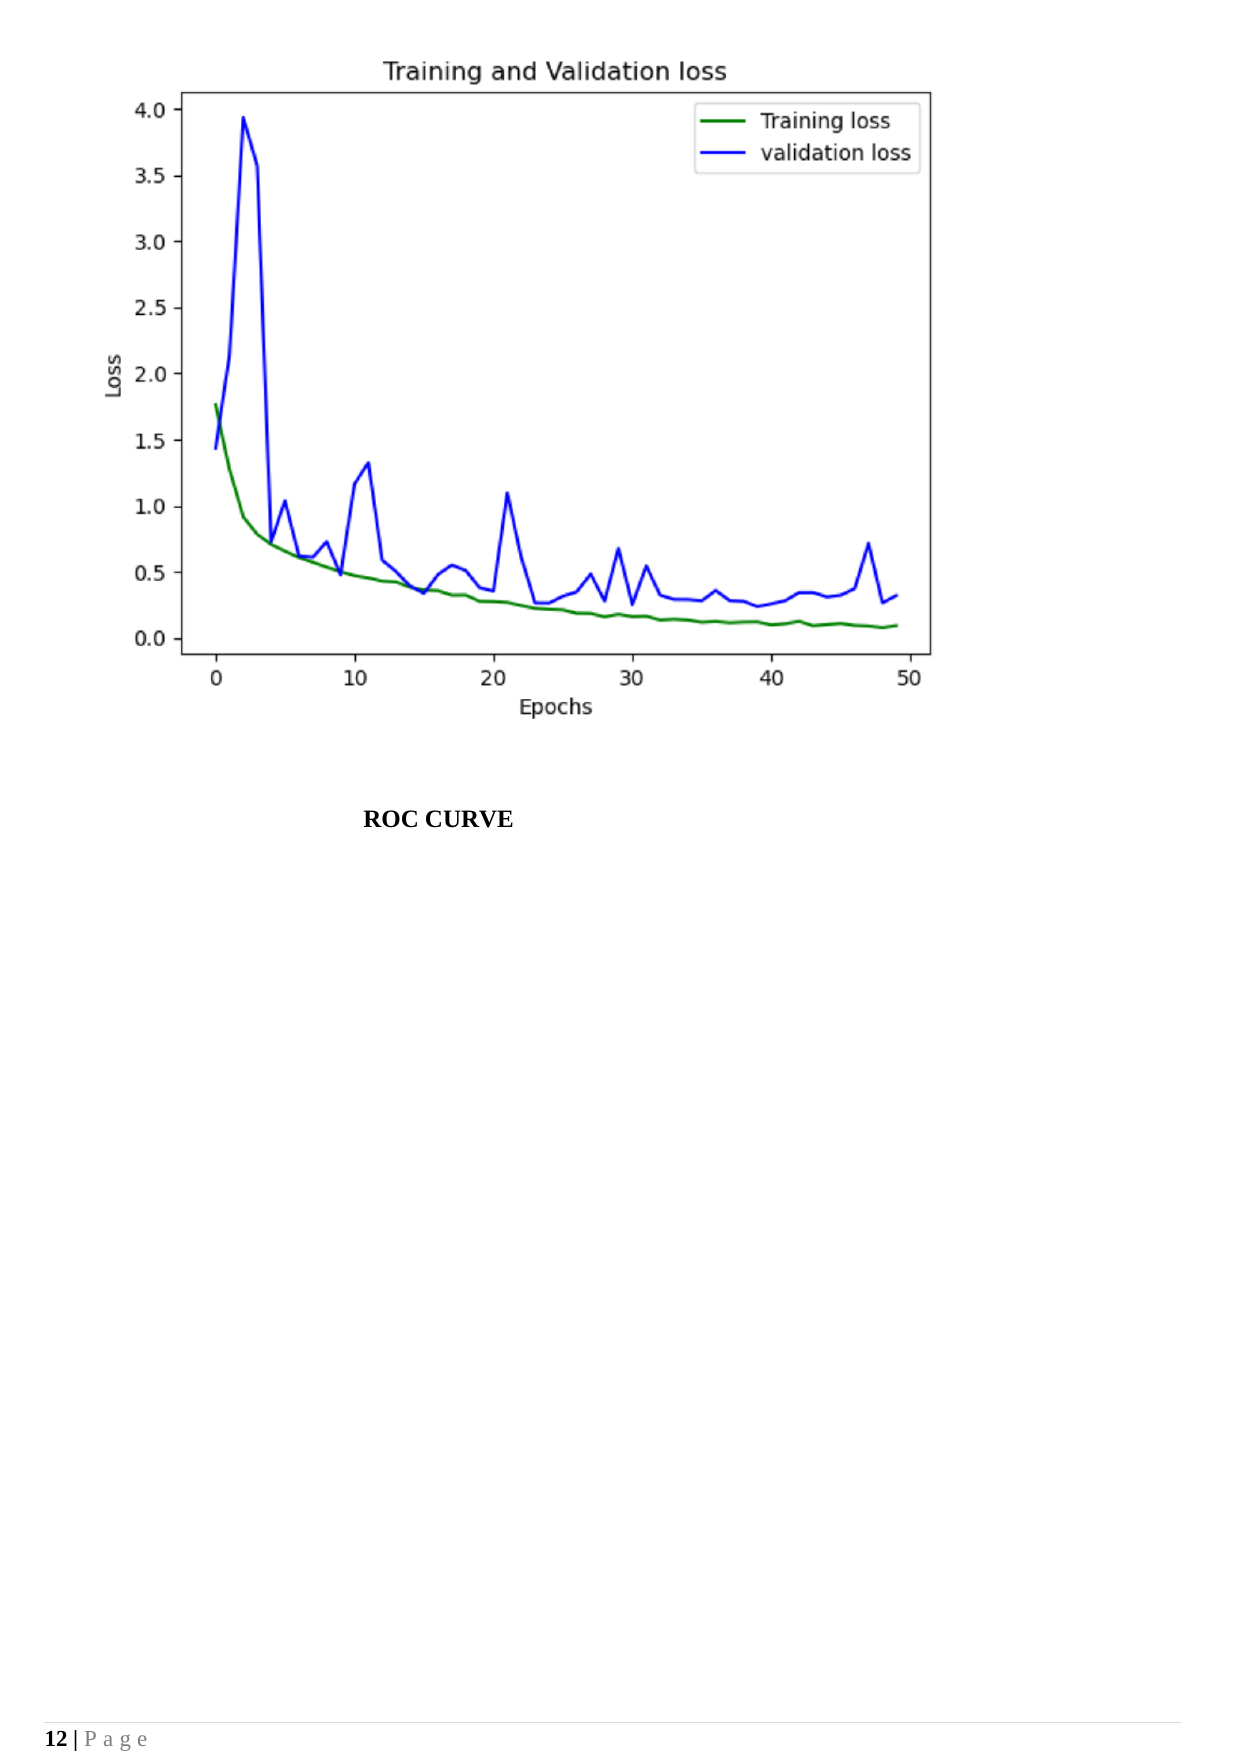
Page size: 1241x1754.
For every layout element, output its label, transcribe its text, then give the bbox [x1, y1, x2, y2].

text ROC CURVE [44, 804, 1181, 833]
picture [44, 59, 1182, 749]
